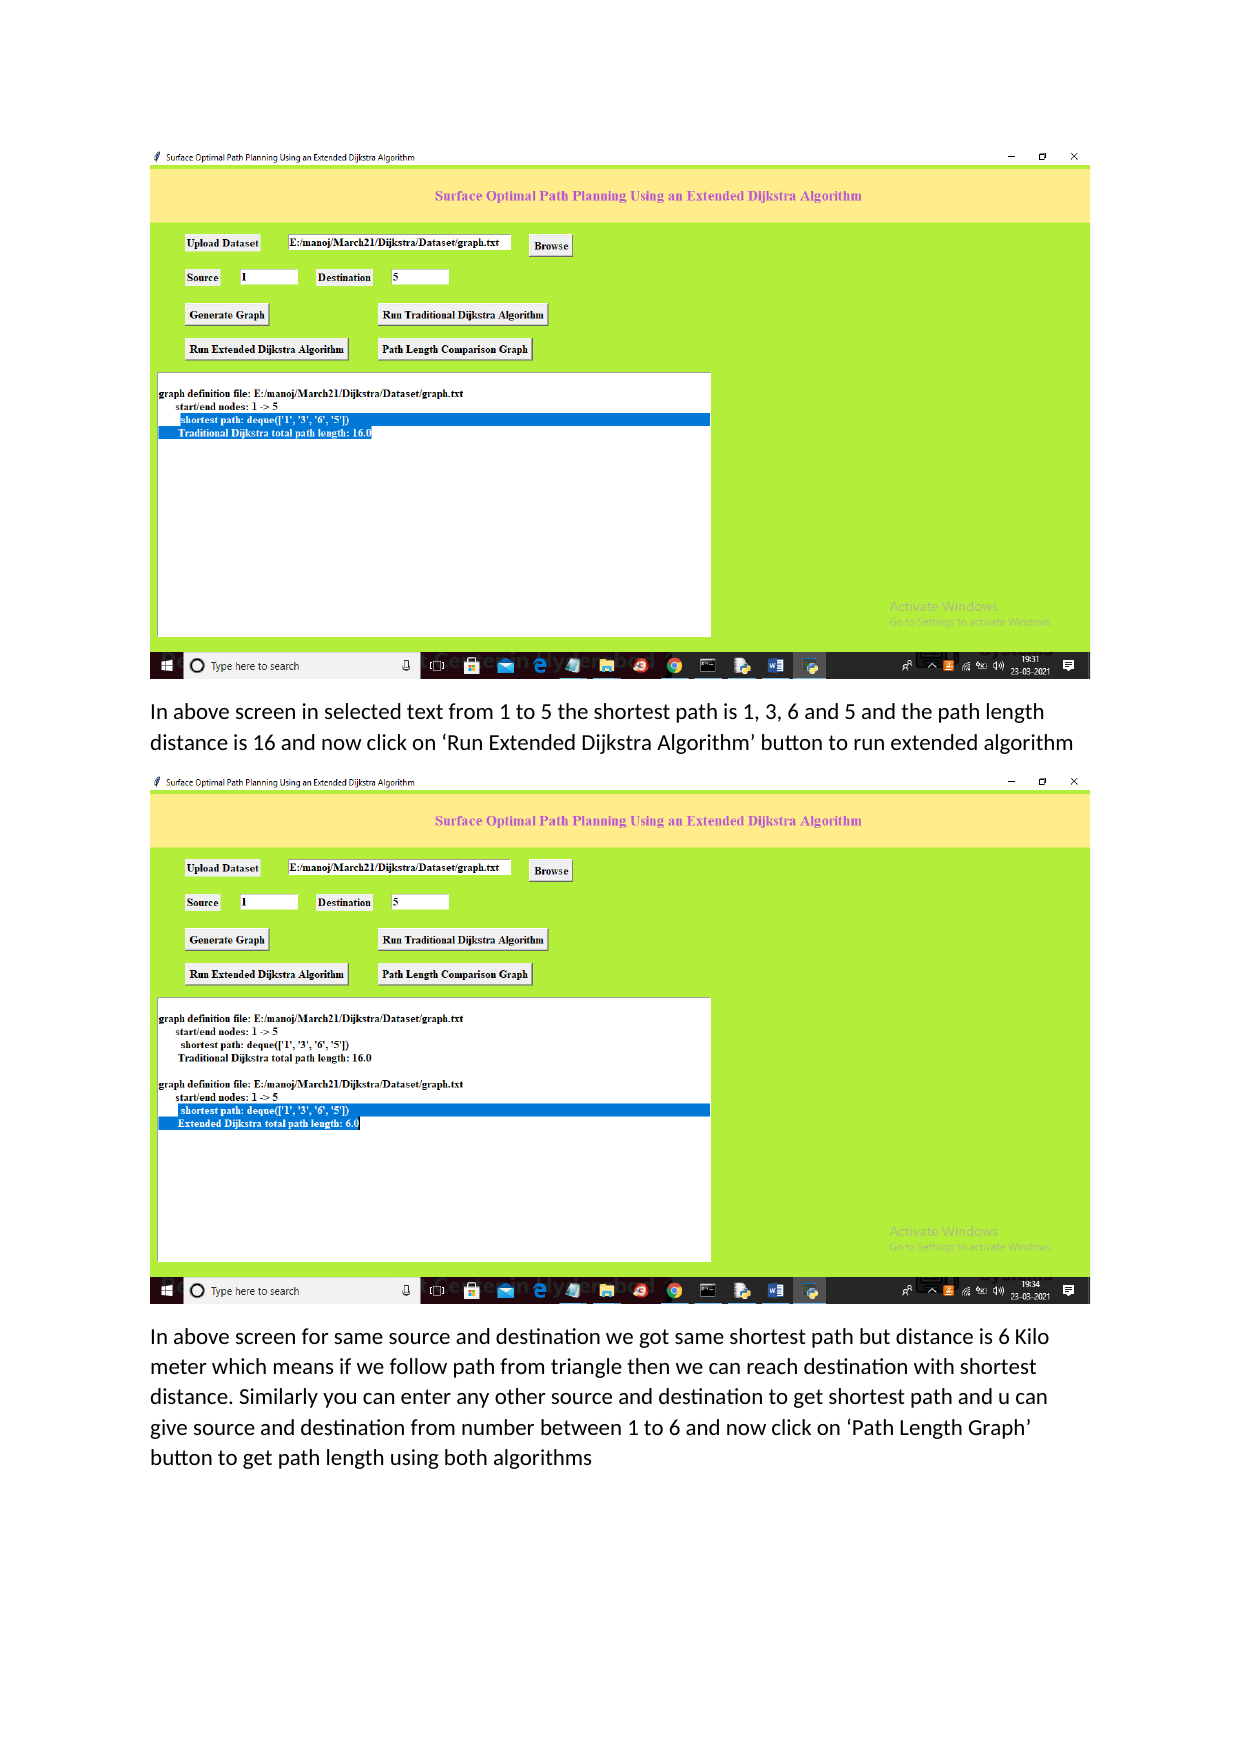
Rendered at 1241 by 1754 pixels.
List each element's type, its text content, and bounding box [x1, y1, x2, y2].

text In above screen for same source and destination we got same shortest path but distance is 6 Kilo meter which means if we follow path from triangle then we can reach destination with shortest distance. Similarly you can enter any other source and destination to get shortest path and u can give source and destination from number between 1 to 6 and now click on ‘Path Length Graph’ button to get path length using both algorithms [150, 1322, 1090, 1471]
text In above screen in selected text from 1 to 5 the shortest path is 1, 3, 6 and 5 and the path length distance is 16 and now click on ‘Run Extended Dijkstra Algorithm’ button to run extended algorithm [150, 697, 1090, 756]
picture [150, 150, 1091, 679]
picture [150, 774, 1091, 1304]
